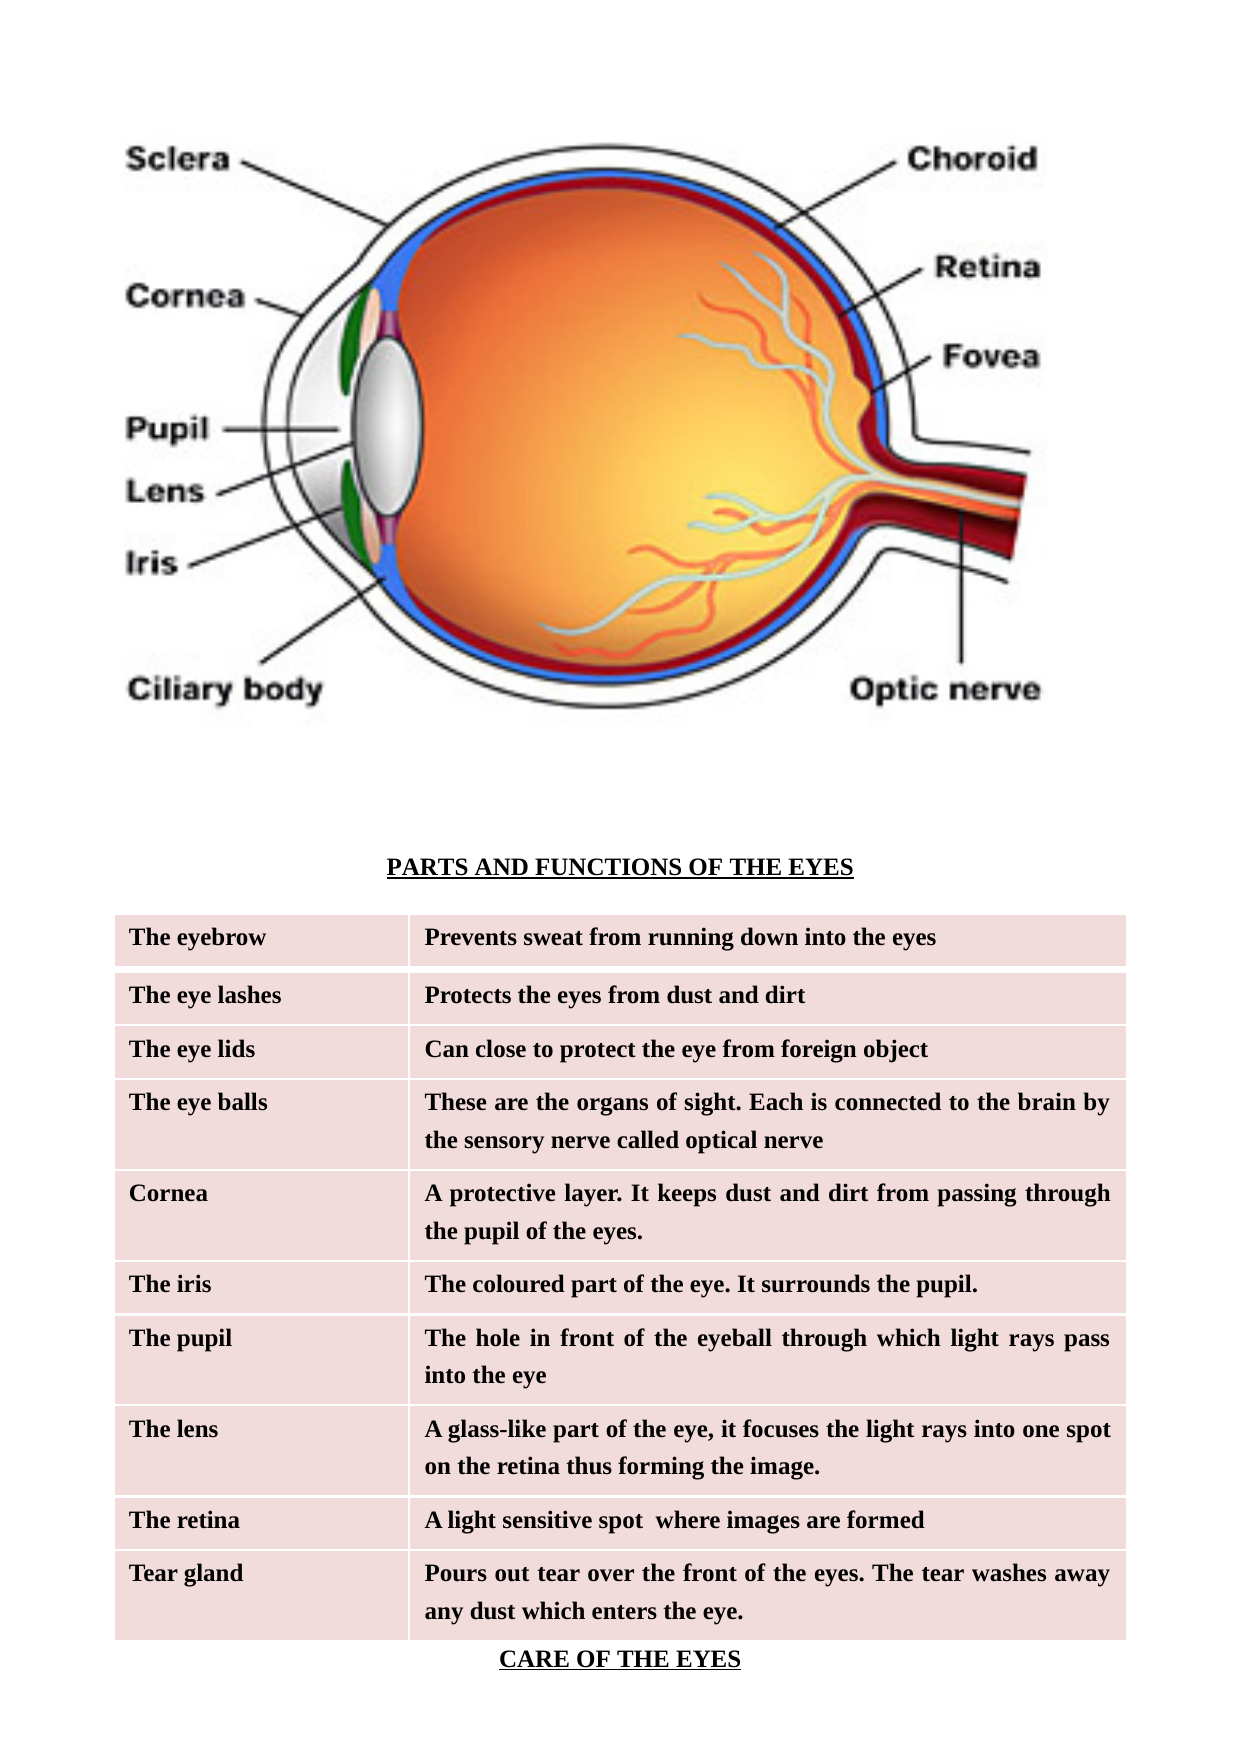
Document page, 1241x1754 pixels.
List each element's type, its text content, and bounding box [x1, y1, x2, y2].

table_cell Pours out tear over the front of the eyes. The tear washes away any dust which enters the eye. [410, 1551, 1126, 1640]
table_cell A glass-like part of the eye, it focuses the light rays into one spot on the retina thus forming the image. [410, 1406, 1126, 1495]
table_cell The coloured part of the eye. It surrounds the pupil. [410, 1262, 1126, 1313]
text PARTS AND FUNCTIONS OF THE EYES [47, 852, 1193, 881]
table_cell These are the organs of sight. Each is connected to the brain by the sensory nerve called optical nerve [410, 1080, 1126, 1169]
table_cell Tear gland [115, 1551, 408, 1640]
picture [47, 47, 1118, 807]
table_cell The eye lashes [115, 973, 408, 1024]
table_header The eyebrow [115, 915, 408, 966]
text CARE OF THE EYES [47, 1300, 1193, 1673]
table_cell The lens [115, 1406, 408, 1495]
table_cell The pupil [115, 1316, 408, 1404]
table_header Prevents sweat from running down into the eyes [410, 915, 1126, 966]
table_cell The retina [115, 1498, 408, 1549]
table_cell Protects the eyes from dust and dirt [410, 973, 1126, 1024]
table_cell A light sensitive spot where images are formed [410, 1498, 1126, 1549]
table_cell The iris [115, 1262, 408, 1313]
table_cell The eye lids [115, 1026, 408, 1078]
table_cell A protective layer. It keeps dust and dirt from passing through the pupil of the eyes. [410, 1171, 1126, 1260]
table_cell Cornea [115, 1171, 408, 1260]
table_cell The hole in front of the eyeball through which light rays pass into the eye [410, 1316, 1126, 1404]
table_cell Can close to protect the eye from foreign object [410, 1026, 1126, 1078]
table_cell The eye balls [115, 1080, 408, 1169]
